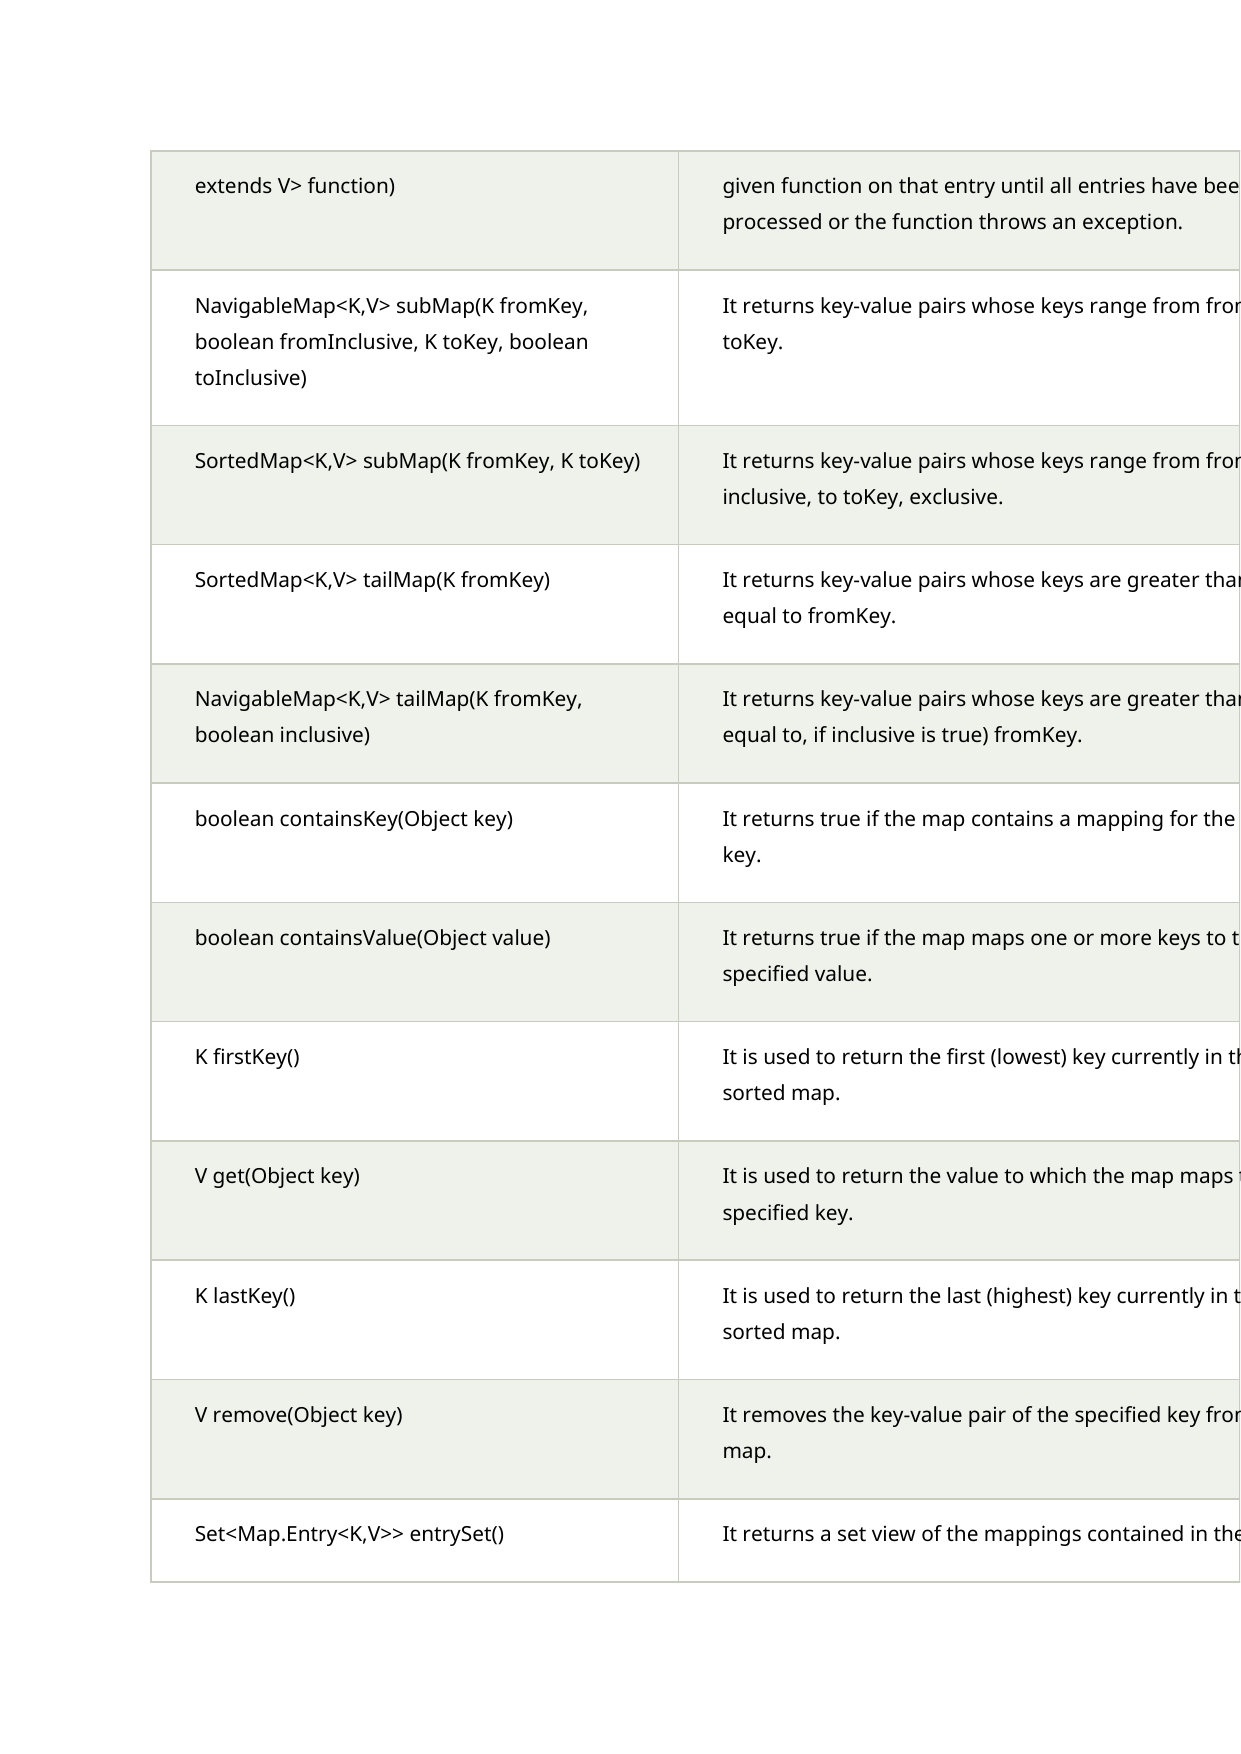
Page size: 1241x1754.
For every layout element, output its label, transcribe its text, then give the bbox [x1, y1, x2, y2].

table_cell It is used to return the first (lowest) key currently in this sorted map. [679, 1022, 1239, 1140]
table_cell It returns key-value pairs whose keys are greater than or equal to fromKey. [679, 545, 1239, 663]
table_cell It is used to return the last (highest) key currently in the sorted map. [679, 1261, 1239, 1379]
table_cell SortedMap<K,V> subMap(K fromKey, K toKey) [152, 426, 678, 544]
table_cell K lastKey() [152, 1261, 678, 1379]
table_cell boolean containsKey(Object key) [152, 784, 678, 902]
table_cell NavigableMap<K,V> tailMap(K fromKey, boolean inclusive) [152, 665, 678, 782]
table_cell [679, 152, 1239, 269]
table_cell It returns true if the map maps one or more keys to the specified value. [679, 903, 1239, 1021]
table_cell It removes the key-value pair of the specified key from the map. [679, 1380, 1239, 1498]
table_cell boolean containsValue(Object value) [152, 903, 678, 1021]
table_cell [152, 152, 678, 269]
table_cell K firstKey() [152, 1022, 678, 1140]
table_cell Set<Map.Entry<K,V>> entrySet() [152, 1500, 678, 1581]
table_cell It is used to return the value to which the map maps the specified key. [679, 1142, 1239, 1259]
table_cell It returns key-value pairs whose keys range from fromKey to toKey. [679, 271, 1239, 424]
table_cell V get(Object key) [152, 1142, 678, 1259]
table_cell It returns key-value pairs whose keys are greater than (or equal to, if inclusive is true) fromKey. [679, 665, 1239, 782]
table_cell It returns a set view of the mappings contained in the map. [679, 1500, 1239, 1581]
table_cell It returns key-value pairs whose keys range from fromKey, inclusive, to toKey, exclusive. [679, 426, 1239, 544]
table_cell V remove(Object key) [152, 1380, 678, 1498]
table_cell NavigableMap<K,V> subMap(K fromKey, boolean fromInclusive, K toKey, boolean toInclusive) [152, 271, 678, 424]
table_cell It returns true if the map contains a mapping for the specified key. [679, 784, 1239, 902]
table_cell SortedMap<K,V> tailMap(K fromKey) [152, 545, 678, 663]
